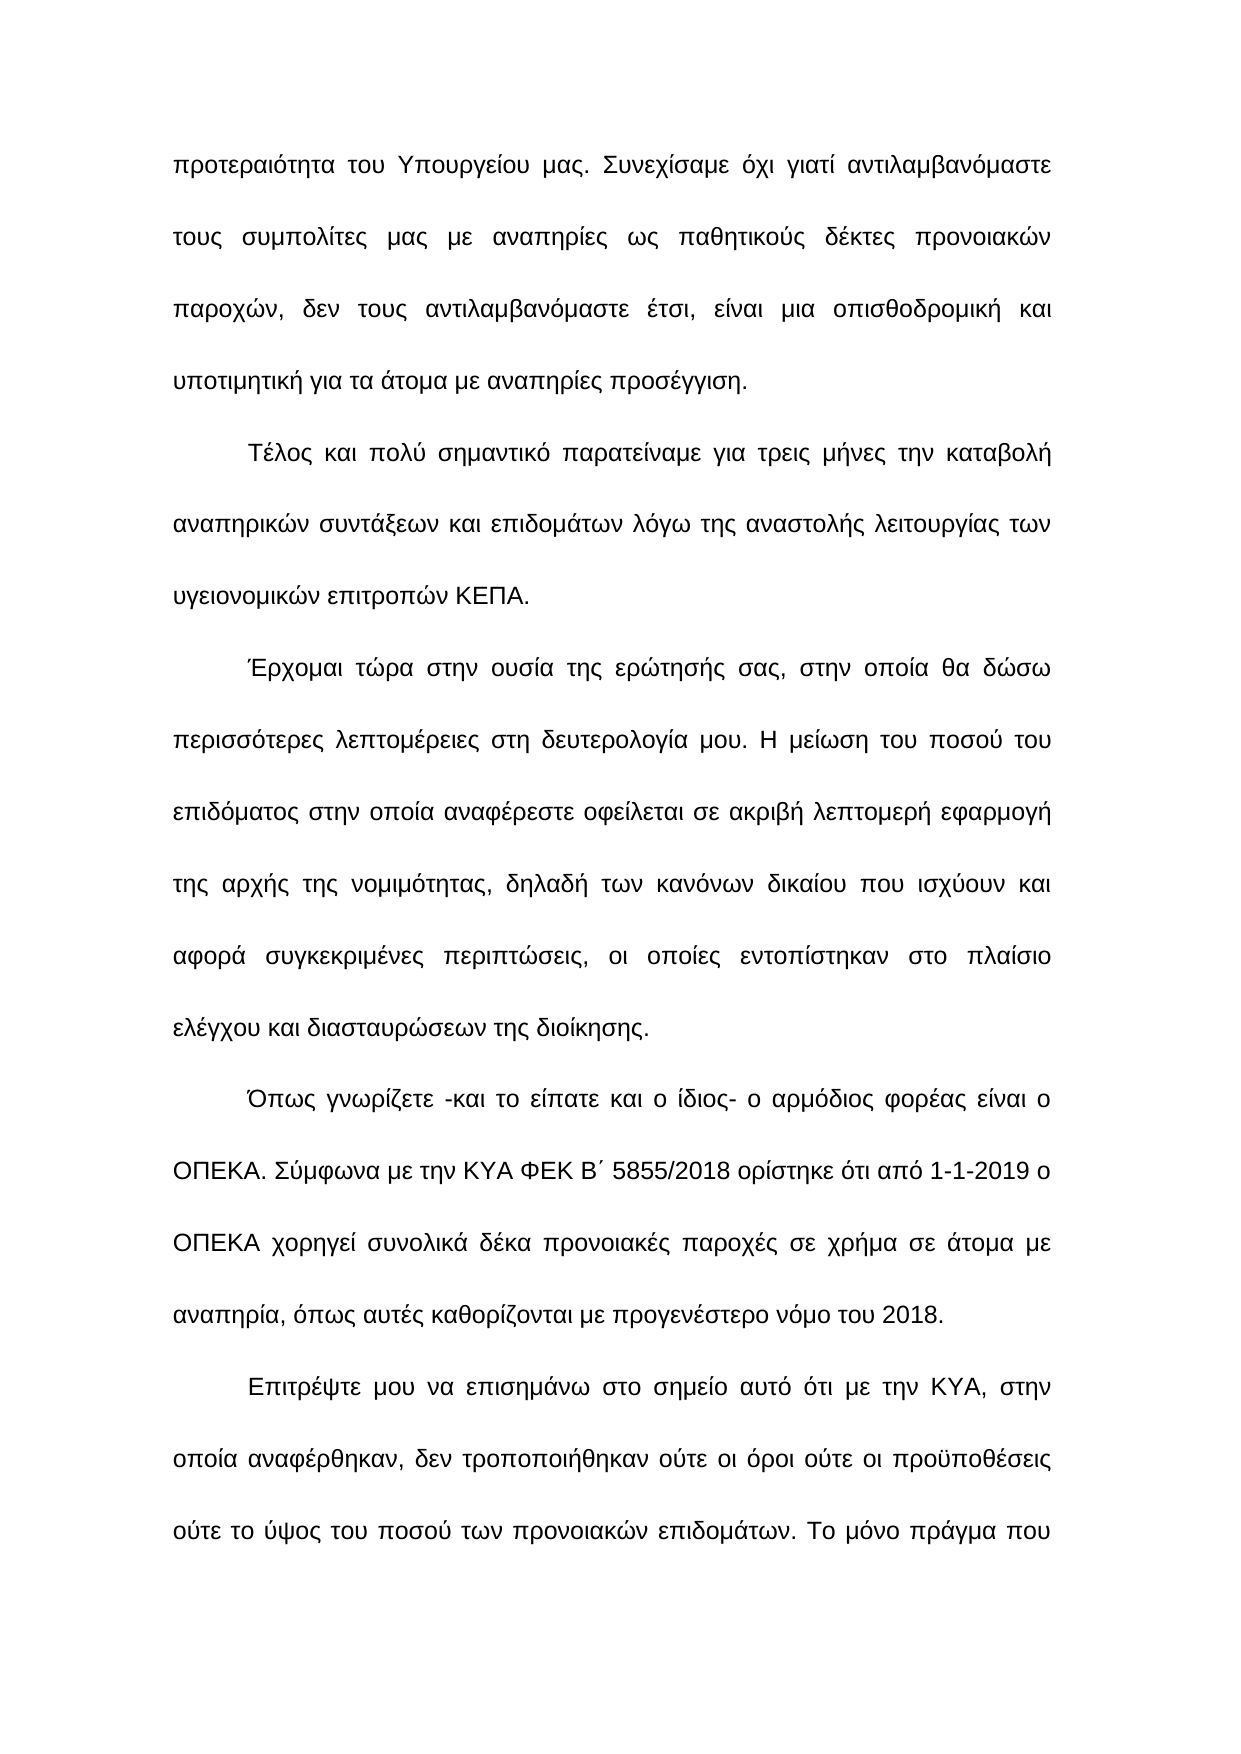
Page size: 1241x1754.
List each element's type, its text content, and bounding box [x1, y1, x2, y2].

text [173, 1372, 1053, 1544]
text Όπως γνωρίζετε -και το είπατε και ο ίδιος- ο αρμόδιος φορέας είναι ο ΟΠΕΚΑ. Σύμφωνα με την ΚΥΑ ΦΕΚ Β΄ 5855/2018 ορίστηκε ότι από 1-1-2019 ο ΟΠΕΚΑ χορηγεί συνολικά δέκα προνοιακές παροχές σε χρήμα σε άτομα με αναπηρία, όπως αυτές καθορίζονται με προγενέστερο νόμο του 2018. [173, 1084, 1053, 1329]
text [173, 150, 1053, 394]
text Τέλος και πολύ σημαντικό παρατείναμε για τρεις μήνες την καταβολή αναπηρικών συντάξεων και επιδομάτων λόγω της αναστολής λειτουργίας των υγειονομικών επιτροπών ΚΕΠΑ. [173, 437, 1053, 610]
text Έρχομαι τώρα στην ουσία της ερώτησής σας, στην οποία θα δώσω περισσότερες λεπτομέρειες στη δευτερολογία μου. Η μείωση του ποσού του επιδόματος στην οποία αναφέρεστε οφείλεται σε ακριβή λεπτομερή εφαρμογή της αρχής της νομιμότητας, δηλαδή των κανόνων δικαίου που ισχύουν και αφορά συγκεκριμένες περιπτώσεις, οι οποίες εντοπίστηκαν στο πλαίσιο ελέγχου και διασταυρώσεων της διοίκησης. [173, 653, 1053, 1041]
